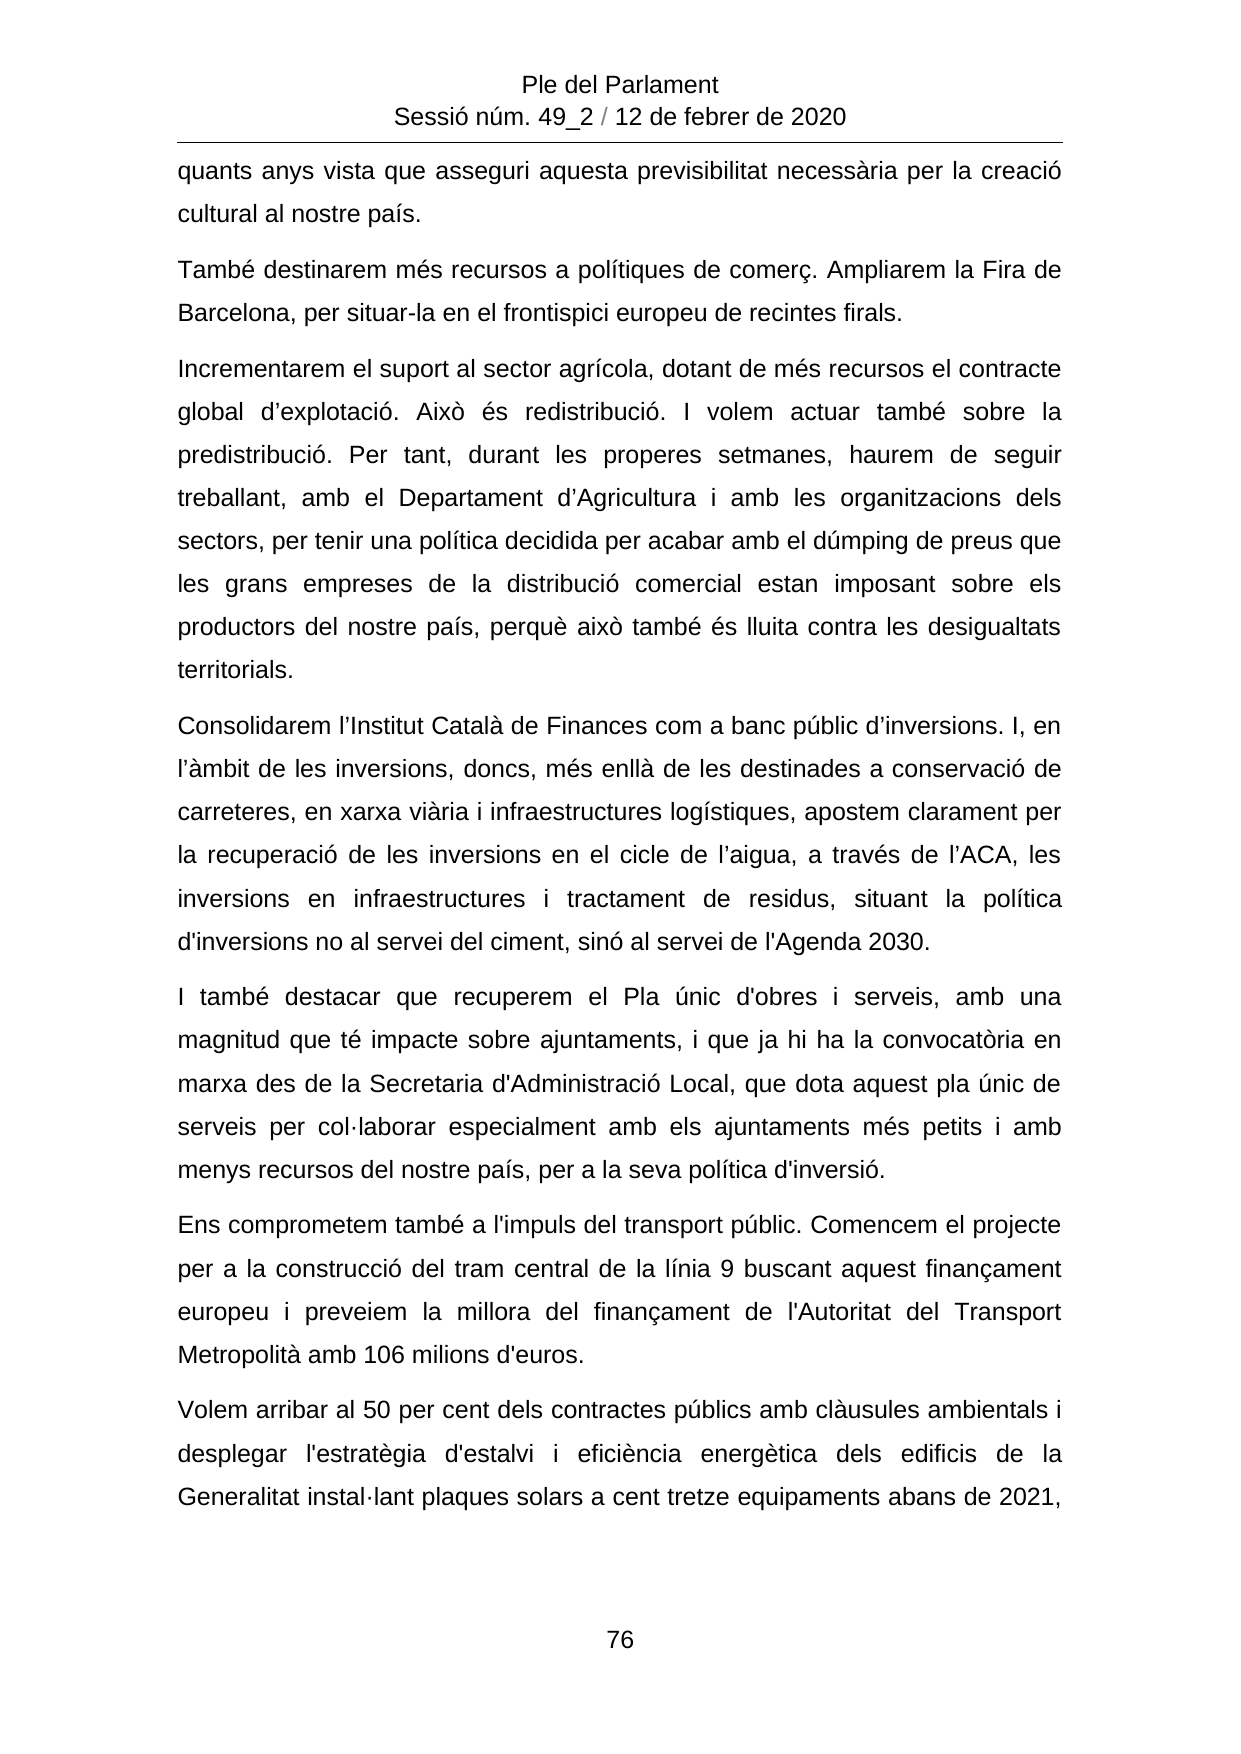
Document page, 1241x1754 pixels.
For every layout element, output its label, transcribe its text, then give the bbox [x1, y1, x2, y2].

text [177, 156, 1063, 228]
text També destinarem més recursos a polítiques de comerç. Ampliarem la Fira de Barcelona, per situar-la en el frontispici europeu de recintes firals. [177, 255, 1063, 327]
text Consolidarem l’Institut Català de Finances com a banc públic d’inversions. I, en l’àmbit de les inversions, doncs, més enllà de les destinades a conservació de carreteres, en xarxa viària i infraestructures logístiques, apostem clarament per la recuperació de les inversions en el cicle de l’aigua, a través de l’ACA, les inversions en infraestructures i tractament de residus, situant la política d'inversions no al servei del ciment, sinó al servei de l'Agenda 2030. [177, 711, 1063, 955]
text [177, 1395, 1063, 1510]
text Incrementarem el suport al sector agrícola, dotant de més recursos el contracte global d’explotació. Això és redistribució. I volem actuar també sobre la predistribució. Per tant, durant les properes setmanes, haurem de seguir treballant, amb el Departament d’Agricultura i amb les organitzacions dels sectors, per tenir una política decidida per acabar amb el dúmping de preus que les grans empreses de la distribució comercial estan imposant sobre els productors del nostre país, perquè això també és lluita contra les desigualtats territorials. [177, 353, 1063, 684]
text I també destacar que recuperem el Pla únic d'obres i serveis, amb una magnitud que té impacte sobre ajuntaments, i que ja hi ha la convocatòria en marxa des de la Secretaria d'Administració Local, que dota aquest pla únic de serveis per col·laborar especialment amb els ajuntaments més petits i amb menys recursos del nostre país, per a la seva política d'inversió. [177, 982, 1063, 1183]
text Ens comprometem també a l'impuls del transport públic. Comencem el projecte per a la construcció del tram central de la línia 9 buscant aquest finançament europeu i preveiem la millora del finançament de l'Autoritat del Transport Metropolità amb 106 milions d'euros. [177, 1210, 1063, 1368]
